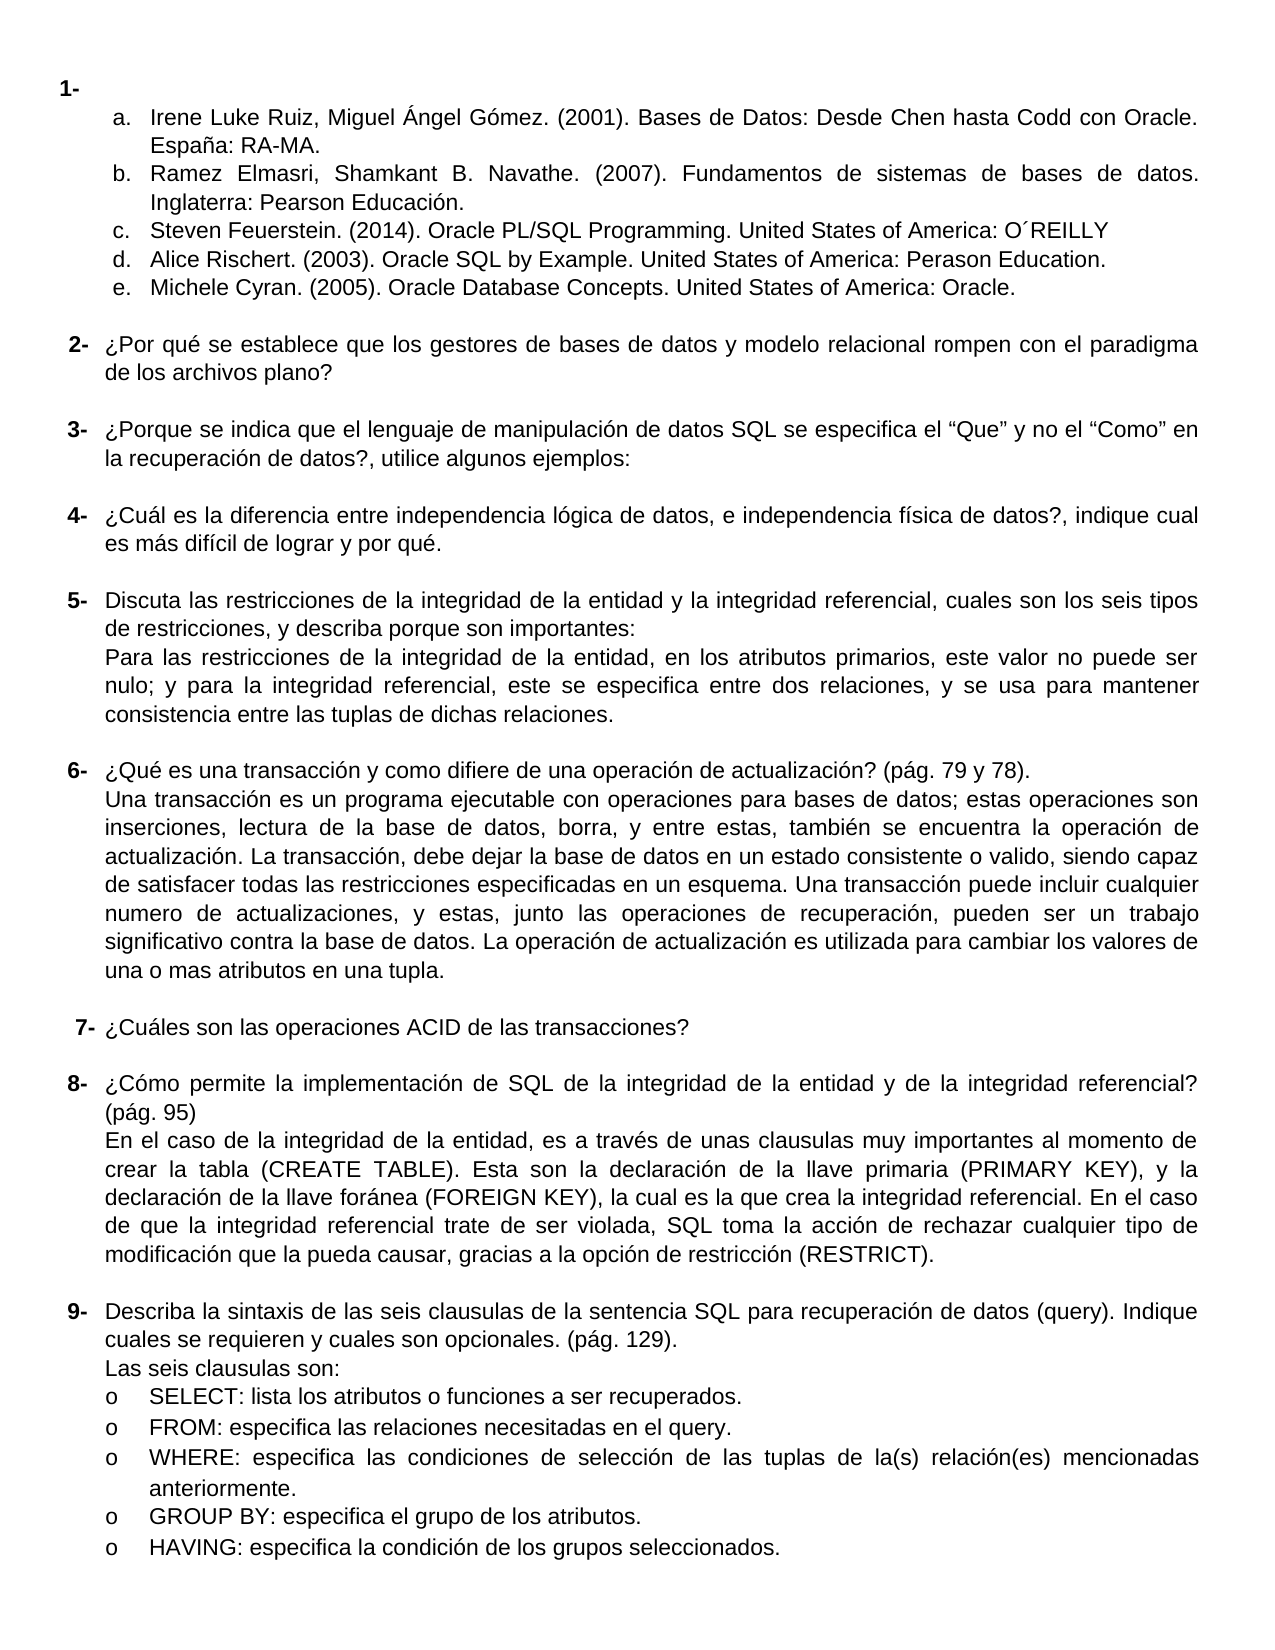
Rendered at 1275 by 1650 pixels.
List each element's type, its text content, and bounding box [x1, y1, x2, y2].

list GROUP BY: especifica el grupo de los atributos. [104, 1503, 1200, 1531]
list Una transacción es un programa ejecutable con operaciones para bases de datos; estas operaciones son inserciones, lectura de la base de datos, borra, y entre estas, también se encuentra la operación de actualización. La transacción, debe dejar la base de datos en un estado consistente o valido, siendo capaz de satisfacer todas las restricciones especificadas en un esquema. Una transacción puede incluir cualquier numero de actualizaciones, y estas, junto las operaciones de recuperación, pueden ser un trabajo significativo contra la base de datos. La operación de actualización es utilizada para cambiar los valores de una o mas atributos en una tupla. [104, 786, 1200, 983]
list Irene Luke Ruiz, Miguel Ángel Gómez. (2001). Bases de Datos: Desde Chen hasta Codd con Oracle. España: RA-MA. [112, 103, 1200, 158]
list Alice Rischert. (2003). Oracle SQL by Example. United States of America: Perason Education. [112, 246, 1200, 272]
list Ramez Elmasri, Shamkant B. Navathe. (2007). Fundamentos de sistemas de bases de datos. Inglaterra: Pearson Educación. [112, 160, 1200, 215]
list ¿Cómo permite la implementación de SQL de la integridad de la entidad y de la integridad referencial? (pág. 95) [67, 1070, 1200, 1125]
list Michele Cyran. (2005). Oracle Database Concepts. United States of America: Oracle. [112, 274, 1200, 300]
list Describa la sintaxis de las seis clausulas de la sentencia SQL para recuperación de datos (query). Indique cuales se requieren y cuales son opcionales. (pág. 129). [67, 1298, 1200, 1353]
list Steven Feuerstein. (2014). Oracle PL/SQL Programming. United States of America: O´REILLY [112, 217, 1200, 243]
list ¿Cuáles son las operaciones ACID de las transacciones? [75, 1013, 1200, 1040]
list En el caso de la integridad de la entidad, es a través de unas clausulas muy importantes al momento de crear la tabla (CREATE TABLE). Esta son la declaración de la llave primaria (PRIMARY KEY), y la declaración de la llave foránea (FOREIGN KEY), la cual es la que crea la integridad referencial. En el caso de que la integridad referencial trate de ser violada, SQL toma la acción de rechazar cualquier tipo de modificación que la pueda causar, gracias a la opción de restricción (RESTRICT). [104, 1127, 1200, 1267]
list HAVING: especifica la condición de los grupos seleccionados. [104, 1533, 1200, 1562]
list ¿Por qué se establece que los gestores de bases de datos y modelo relacional rompen con el paradigma de los archivos plano? [68, 331, 1200, 386]
list FROM: especifica las relaciones necesitadas en el query. [104, 1414, 1200, 1442]
list Discuta las restricciones de la integridad de la entidad y la integridad referencial, cuales son los seis tipos de restricciones, y describa porque son importantes: [67, 587, 1200, 642]
list Las seis clausulas son: [104, 1355, 1200, 1381]
list ¿Cuál es la diferencia entre independencia lógica de datos, e independencia física de datos?, indique cual es más difícil de lograr y por qué. [67, 502, 1200, 556]
list Para las restricciones de la integridad de la entidad, en los atributos primarios, este valor no puede ser nulo; y para la integridad referencial, este se especifica entre dos relaciones, y se usa para mantener consistencia entre las tuplas de dichas relaciones. [104, 644, 1200, 727]
list WHERE: especifica las condiciones de selección de las tuplas de la(s) relación(es) mencionadas anteriormente. [104, 1444, 1200, 1501]
list ¿Qué es una transacción y como difiere de una operación de actualización? (pág. 79 y 78). [67, 757, 1200, 784]
list SELECT: lista los atributos o funciones a ser recuperados. [104, 1383, 1200, 1411]
list ¿Porque se indica que el lenguaje de manipulación de datos SQL se especifica el “Que” y no el “Como” en la recuperación de datos?, utilice algunos ejemplos: [67, 416, 1200, 471]
